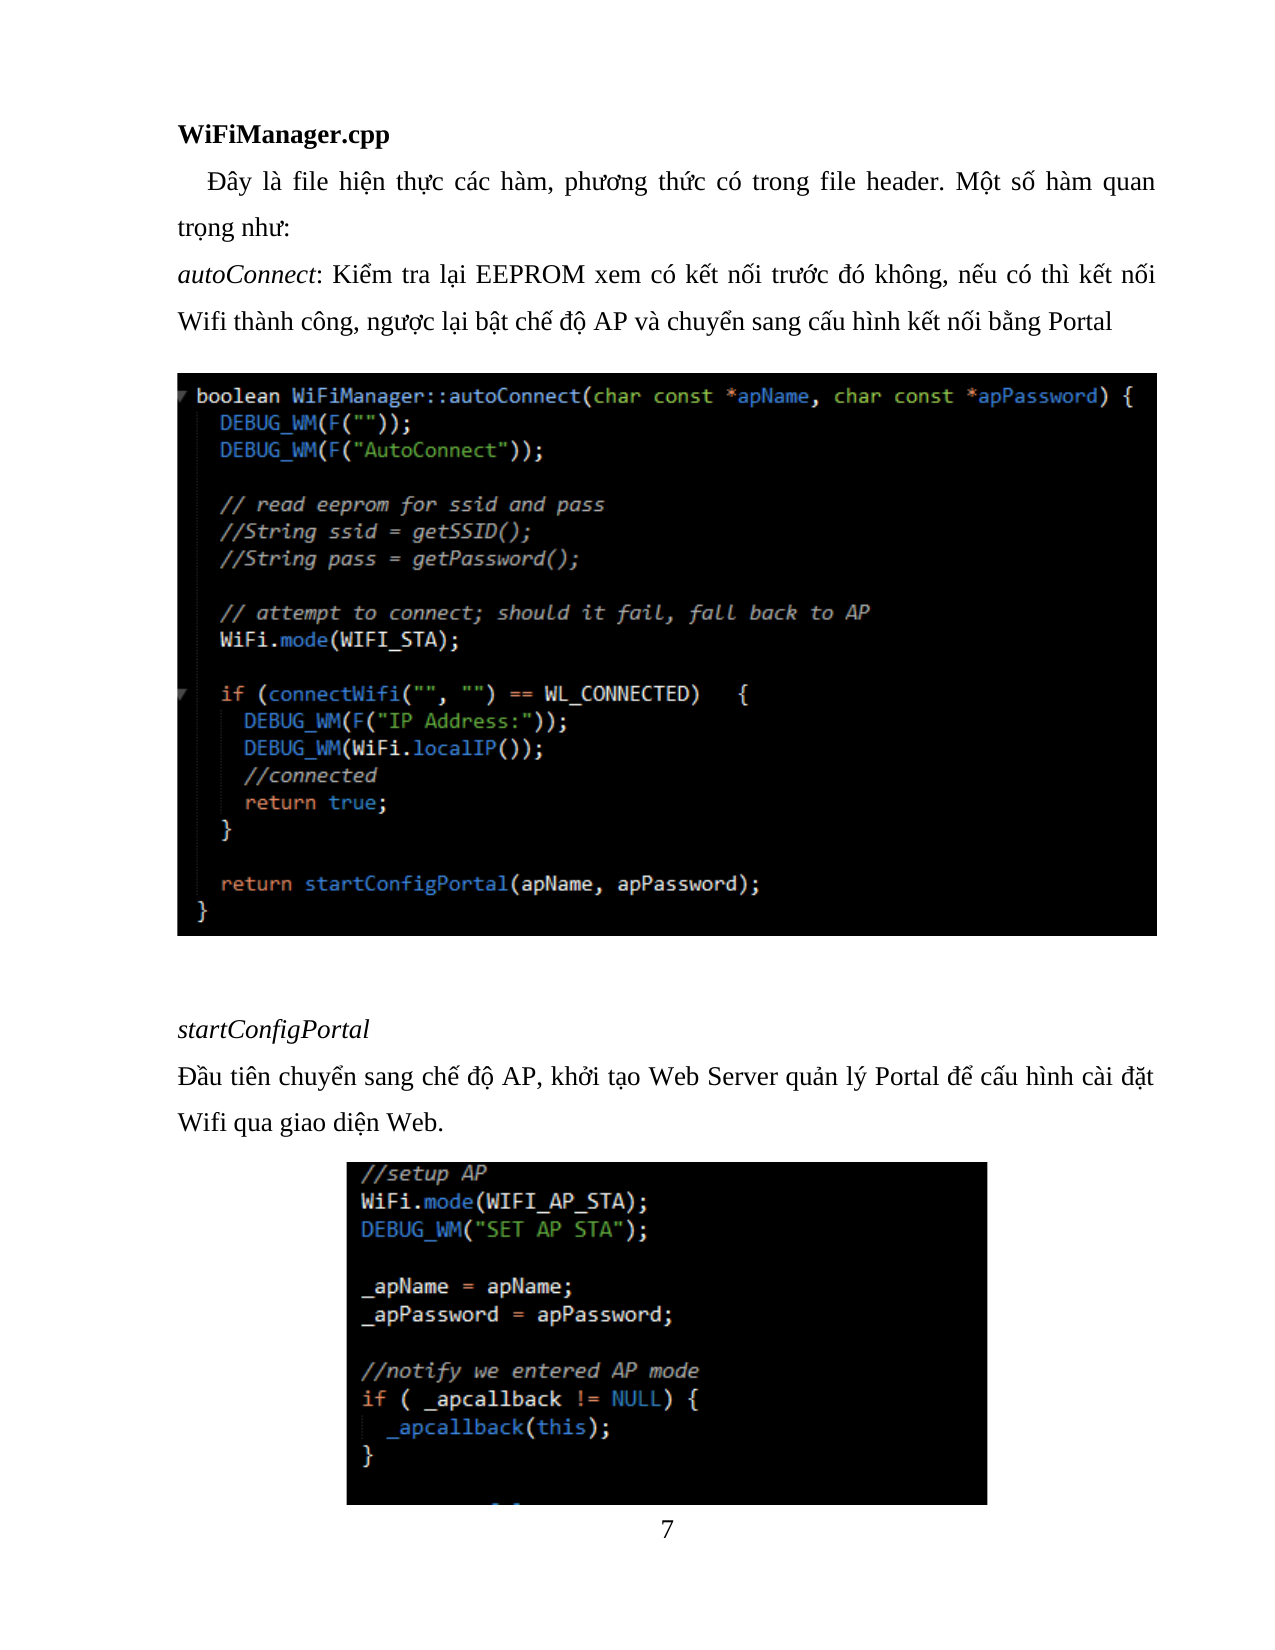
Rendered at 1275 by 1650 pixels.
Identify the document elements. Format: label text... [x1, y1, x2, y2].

text Đây là file hiện thực các hàm, phương thức có trong file header. Một số hàm quan trọng như: [177, 165, 1157, 243]
picture [177, 373, 1157, 936]
text startConfigPortal [177, 1013, 1157, 1044]
picture [346, 1162, 988, 1505]
subtitle WiFiManager.cpp [177, 118, 1157, 149]
text Đầu tiên chuyển sang chế độ AP, khởi tạo Web Server quản lý Portal để cấu hình cài đặt Wifi qua giao diện Web. [177, 1060, 1157, 1138]
text autoConnect: Kiểm tra lại EEPROM xem có kết nối trước đó không, nếu có thì kết nối Wifi thành công, ngược lại bật chế độ AP và chuyển sang cấu hình kết nối bằng Portal [177, 258, 1157, 336]
